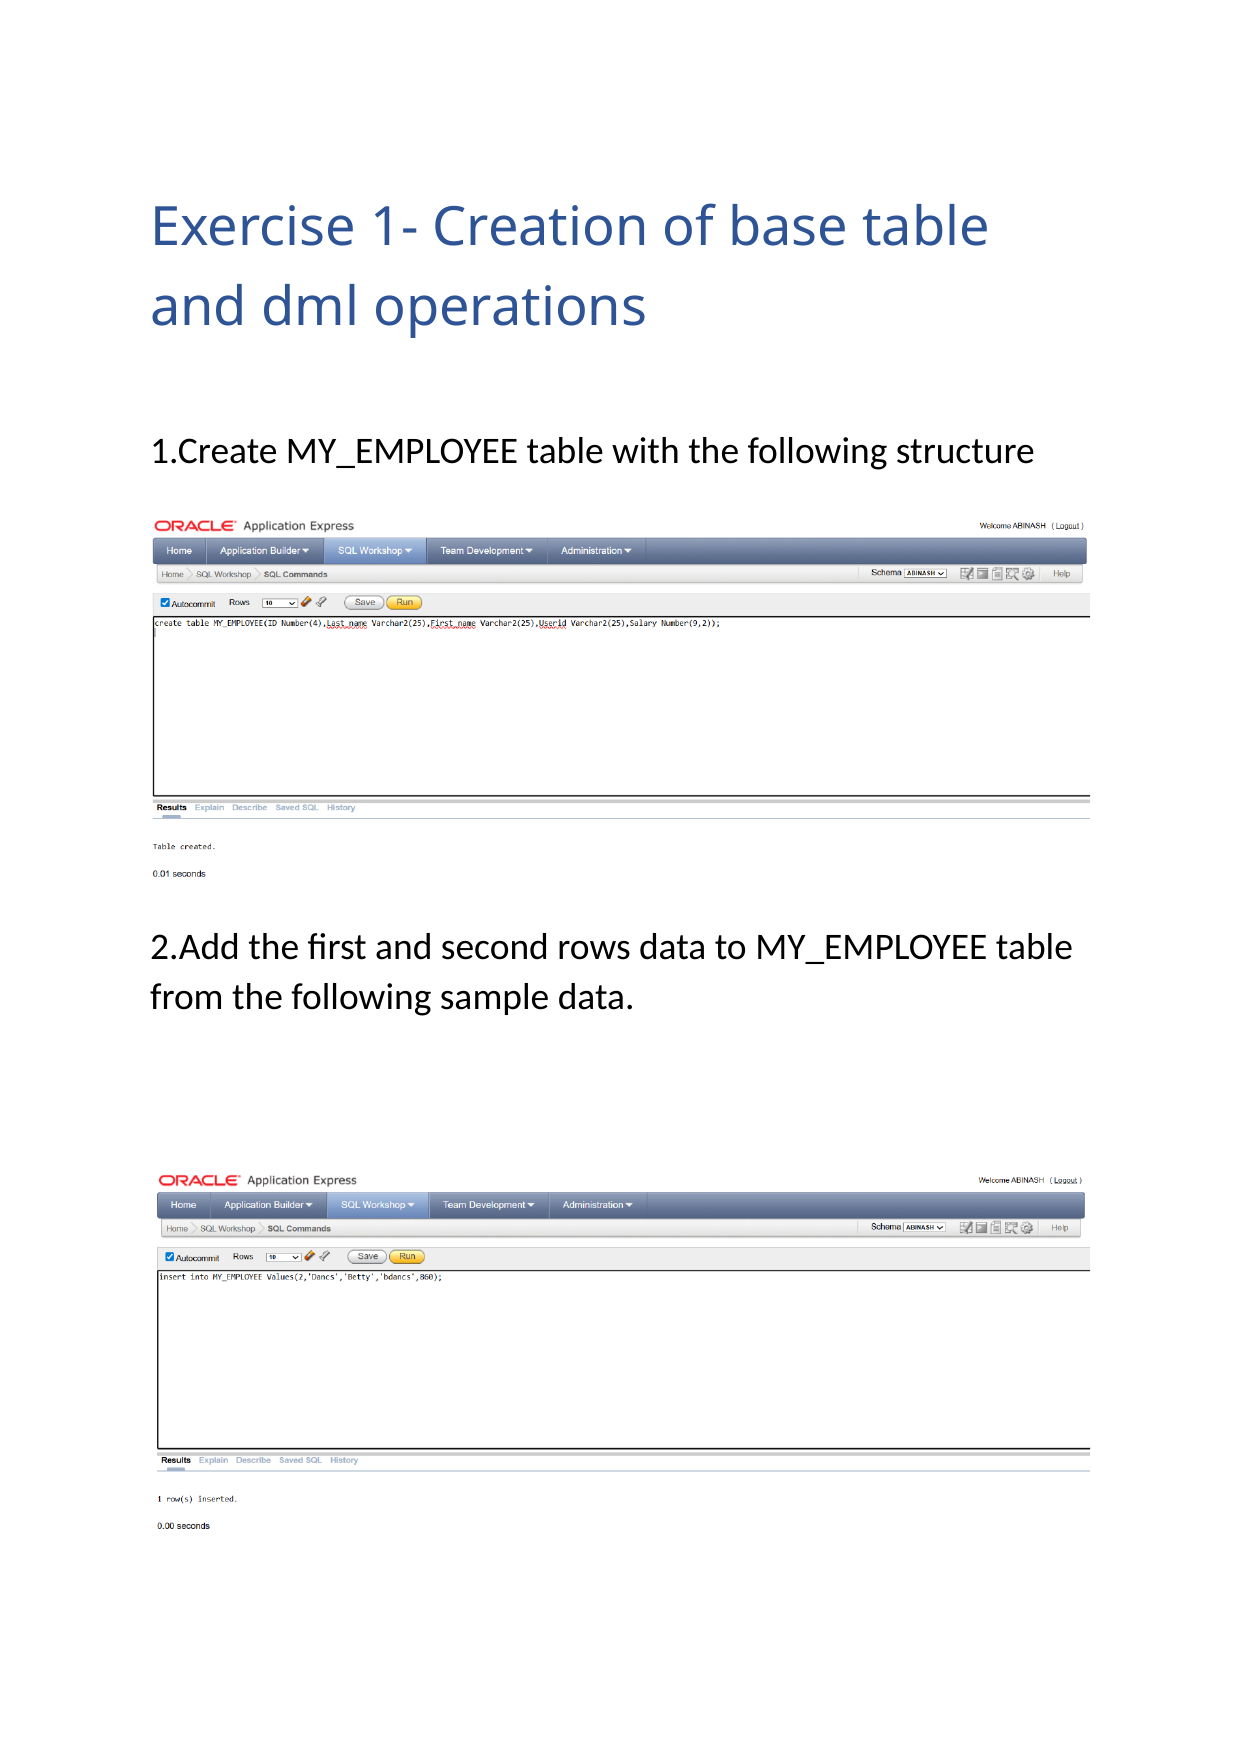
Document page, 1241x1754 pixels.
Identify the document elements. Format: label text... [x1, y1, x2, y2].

subtitle Exercise 1- Creation of base table and dml operations [150, 187, 1090, 341]
text 1.Create MY_EMPLOYEE table with the following structure [150, 427, 1090, 472]
picture [150, 518, 1091, 905]
text 2.Add the first and second rows data to MY_EMPLOYEE table from the following sample data. [150, 923, 1090, 1018]
picture [150, 1171, 1091, 1556]
